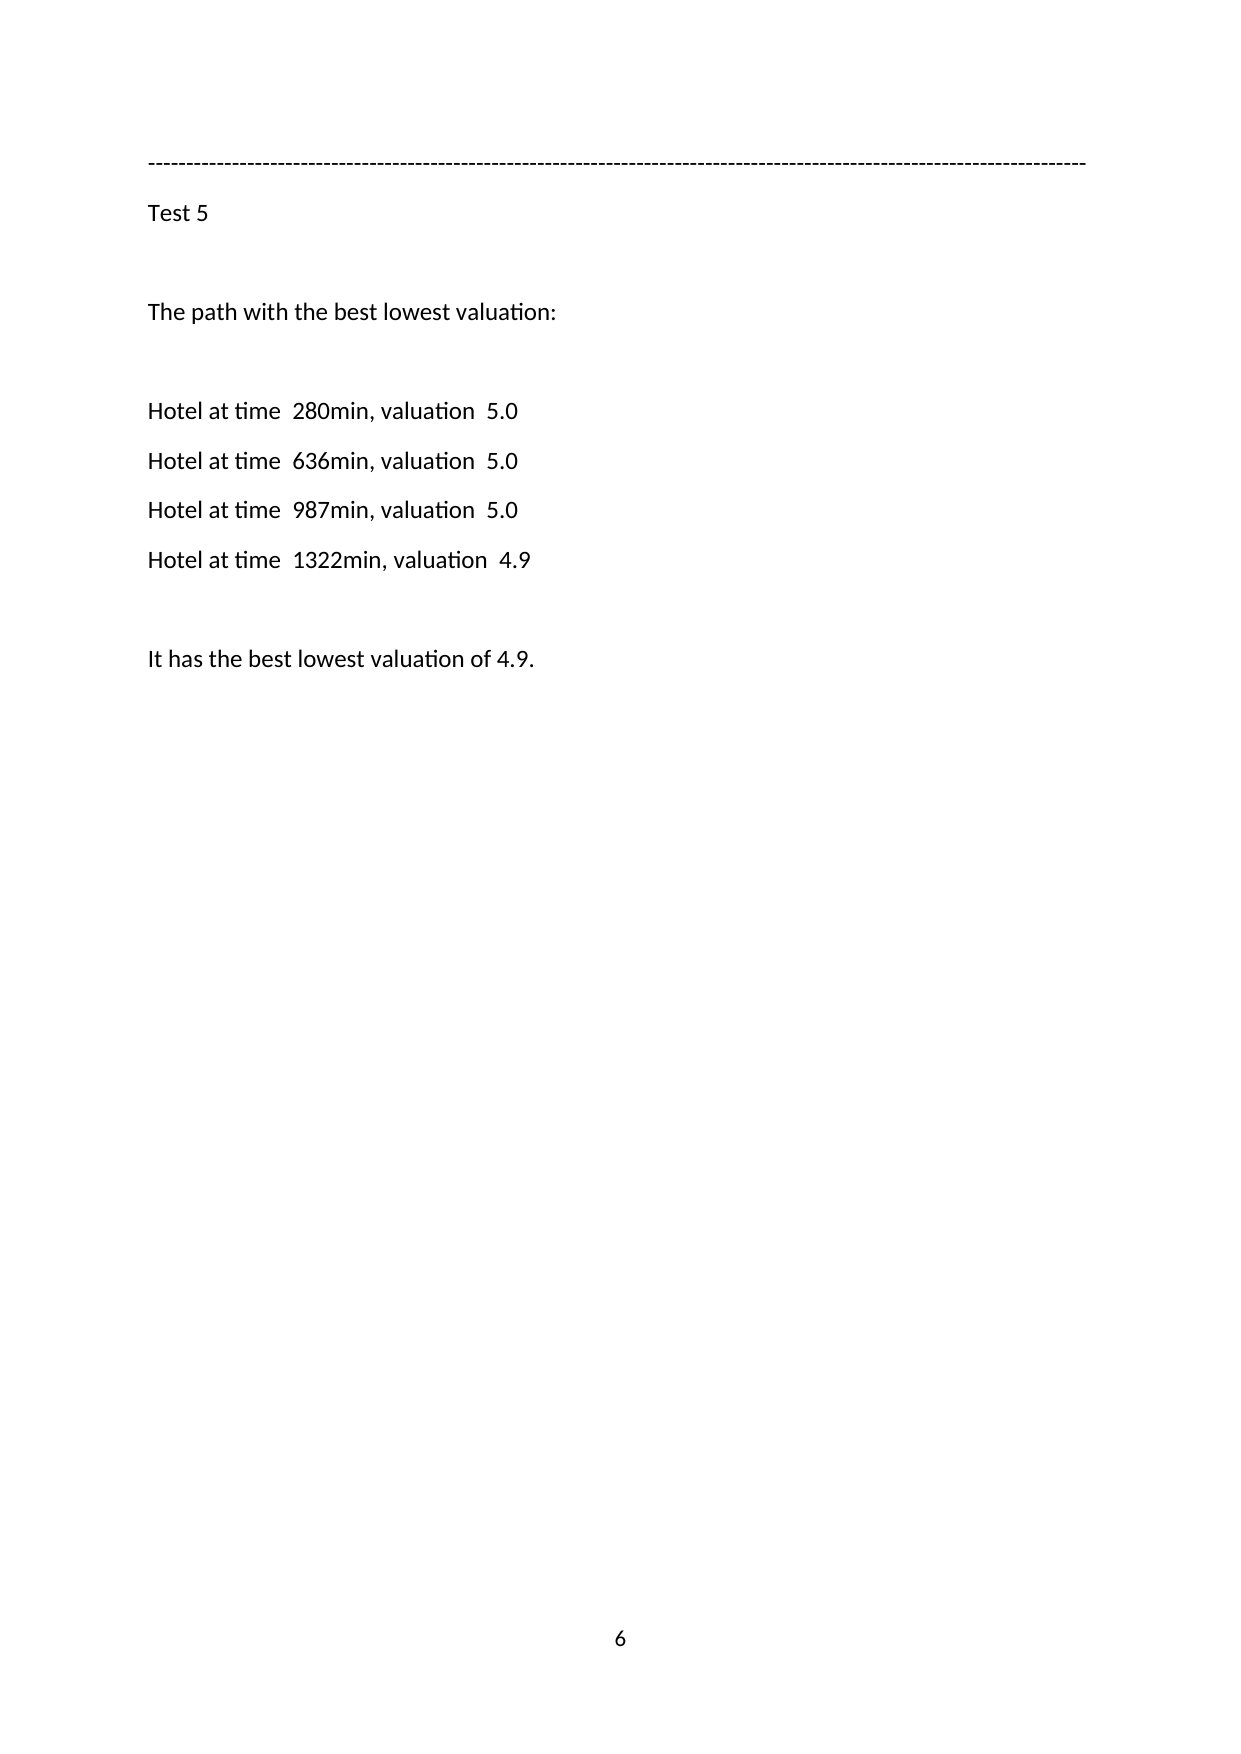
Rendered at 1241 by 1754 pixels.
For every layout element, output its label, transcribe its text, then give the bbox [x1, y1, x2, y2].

text --------------------------------------------------------------------------------------------------------------------------- [148, 148, 1093, 178]
text It has the best lowest valuation of 4.9. [148, 643, 1093, 674]
text Hotel at time 1322min, valuation 4.9 [148, 544, 1093, 575]
text The path with the best lowest valuation: [148, 296, 1093, 327]
text Hotel at time 636min, valuation 5.0 [148, 445, 1093, 476]
text Hotel at time 280min, valuation 5.0 [148, 396, 1093, 426]
text Hotel at time 987min, valuation 5.0 [148, 495, 1093, 525]
text Test 5 [148, 197, 1093, 228]
